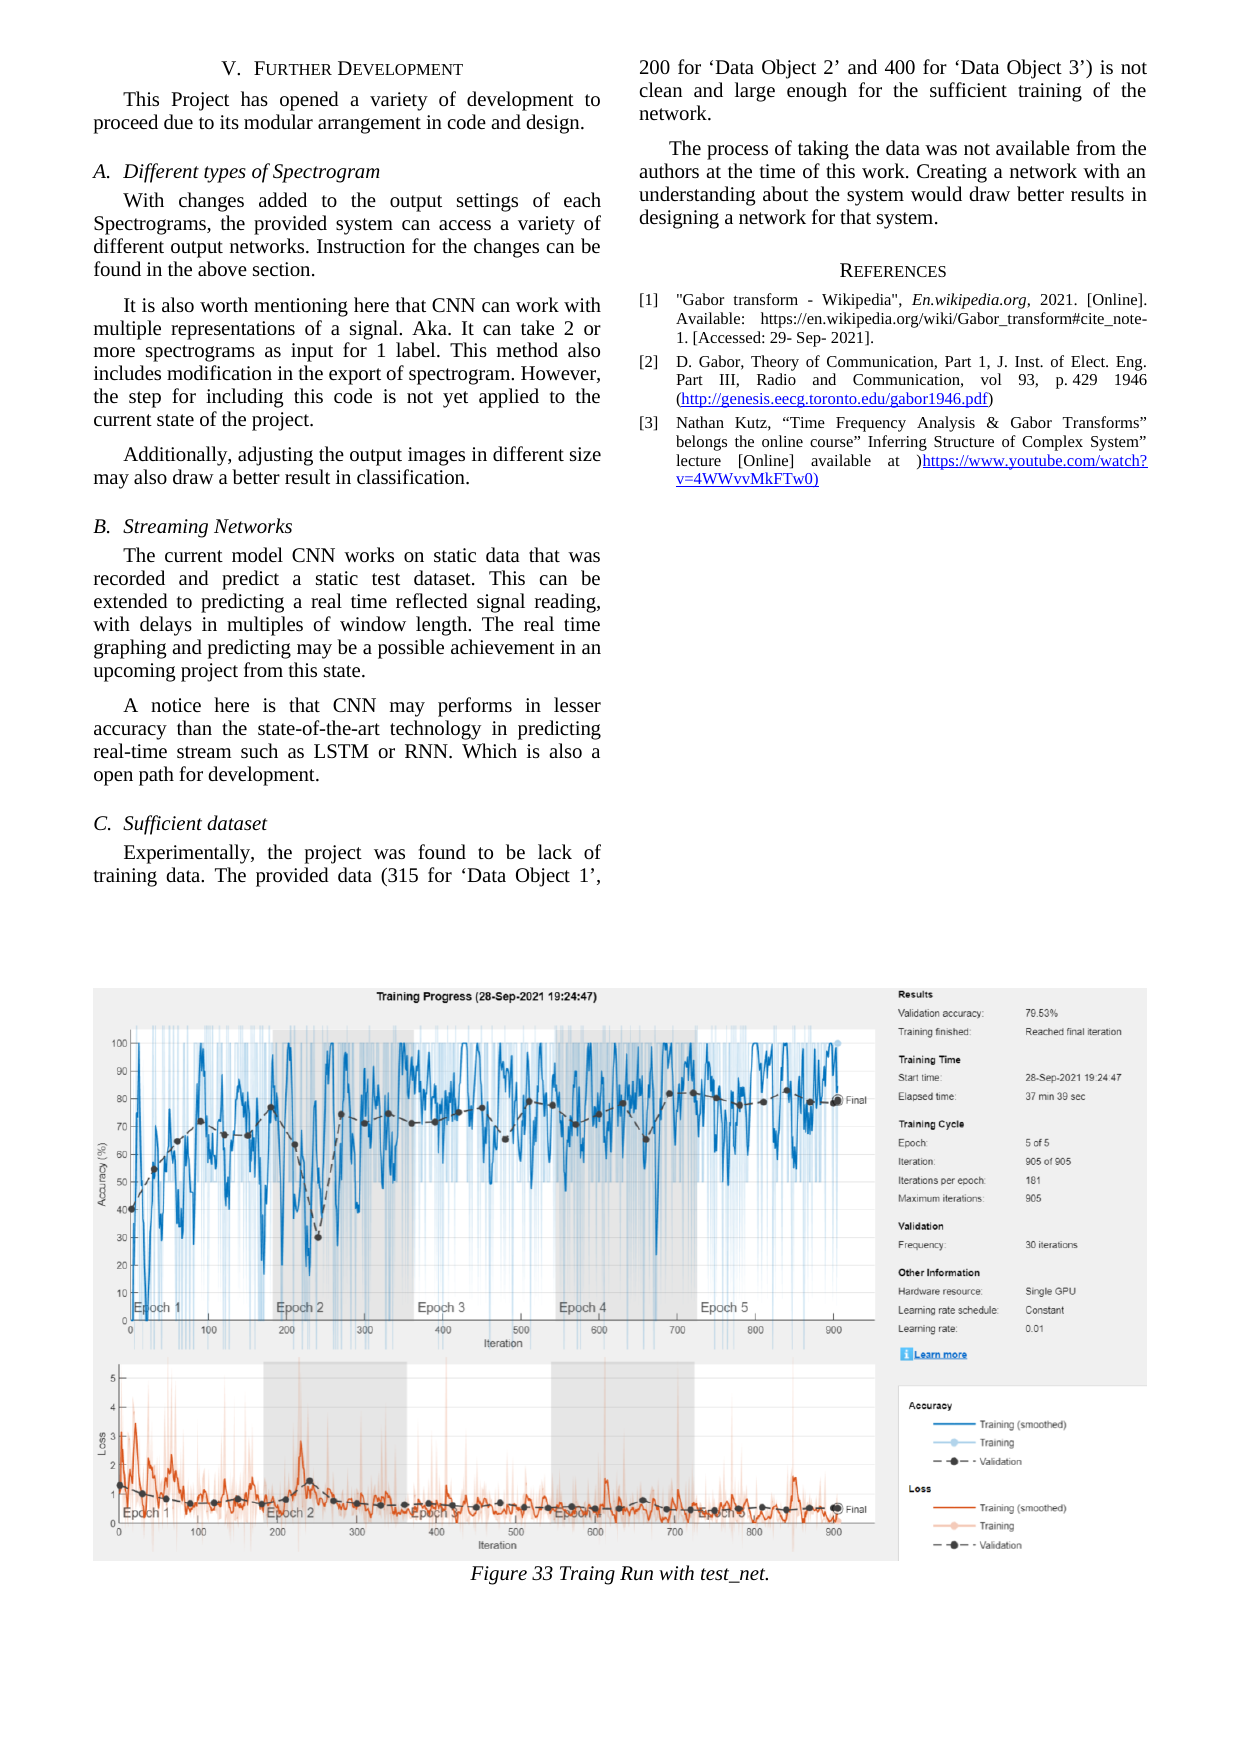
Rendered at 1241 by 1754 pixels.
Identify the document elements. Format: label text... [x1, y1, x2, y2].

subtitle Streaming Networks [93, 514, 601, 538]
subtitle References [639, 258, 1147, 282]
text The process of taking the data was not available from the authors at the time of this work. Creating a network with an understanding about the system would draw better results in designing a network for that system. [639, 137, 1147, 229]
text D. Gabor, Theory of Communication, Part 1, J. Inst. of Elect. Eng. Part III, Radio and Communication, vol 93, p. 429 1946 (http://genesis.eecg.toronto.edu/gabor1946.pdf) [639, 352, 1147, 408]
text This Project has opened a variety of development to proceed due to its modular arrangement in code and design. [93, 89, 601, 134]
subtitle Sufficient dataset [93, 811, 601, 835]
text Figure 33 Traing Run with test_net. [93, 1561, 1147, 1585]
subtitle Further Development [93, 56, 601, 80]
subtitle Different types of Spectrogram [93, 159, 601, 183]
text "Gabor transform - Wikipedia", En.wikipedia.org, 2021. [Online]. Available: https://en.wikipedia.org/wiki/Gabor_transform#cite_note-1. [Accessed: 29- Sep- 2021]. [639, 291, 1147, 347]
picture [93, 988, 1147, 1561]
text Additionally, adjusting the output images in different size may also draw a better result in classification. [93, 444, 601, 489]
text Experimentally, the project was found to be lack of training data. The provided data (315 for ‘Data Object 1’, 200 for ‘Data Object 2’ and 400 for ‘Data Object 3’) is not clean and large enough for the sufficient training of the network. [639, 56, 1147, 125]
text A notice here is that CNN may performs in lesser accuracy than the state-of-the-art technology in predicting real-time stream such as LSTM or RNN. Which is also a open path for development. [93, 694, 601, 786]
text Nathan Kutz, “Time Frequency Analysis & Gabor Transforms” belongs the online course” Inferring Structure of Complex System” lecture [Online] available at )https://www.youtube.com/watch?v=4WWvvMkFTw0) [639, 413, 1147, 488]
text Experimentally, the project was found to be lack of training data. The provided data (315 for ‘Data Object 1’, 200 for ‘Data Object 2’ and 400 for ‘Data Object 3’) is not clean and large enough for the sufficient training of the network. [93, 841, 601, 887]
text The current model CNN works on static data that was recorded and predict a static test dataset. This can be extended to predicting a real time reflected signal reading, with delays in multiples of window length. The real time graphing and predicting may be a possible achievement in an upcoming project from this state. [93, 545, 601, 682]
